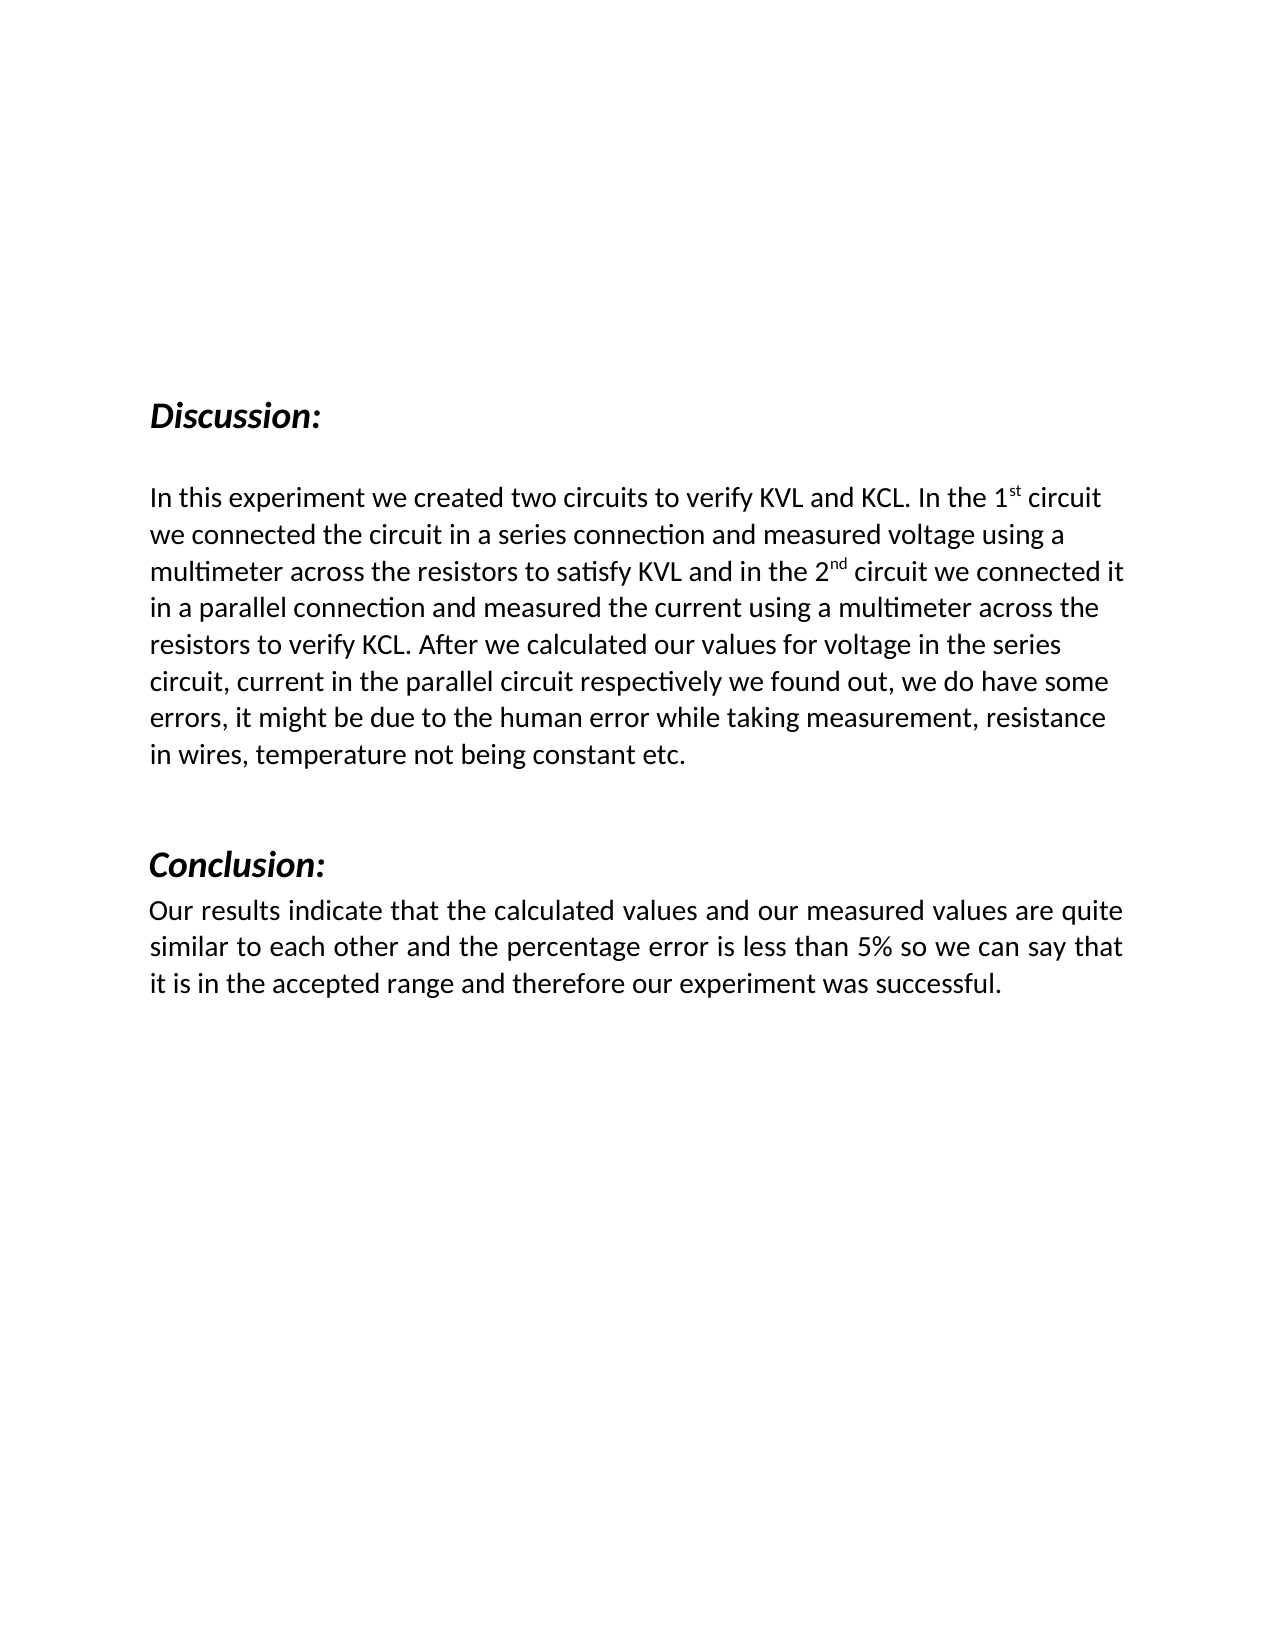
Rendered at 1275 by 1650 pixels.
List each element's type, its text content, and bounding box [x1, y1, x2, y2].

text Conclusion: [148, 841, 1124, 887]
text Our results indicate that the calculated values and our measured values are quite similar to each other and the percentage error is less than 5% so we can say that it is in the accepted range and therefore our experiment was successful. [148, 892, 1124, 1001]
text In this experiment we created two circuits to verify KVL and KCL. In the 1st circuit we connected the circuit in a series connection and measured voltage using a multimeter across the resistors to satisfy KVL and in the 2nd circuit we connected it in a parallel connection and measured the current using a multimeter across the resistors to verify KCL. After we calculated our values for voltage in the series circuit, current in the parallel circuit respectively we found out, we do have some errors, it might be due to the human error while taking measurement, resistance in wires, temperature not being constant etc. [148, 443, 1124, 837]
text Discussion: [150, 251, 1124, 438]
